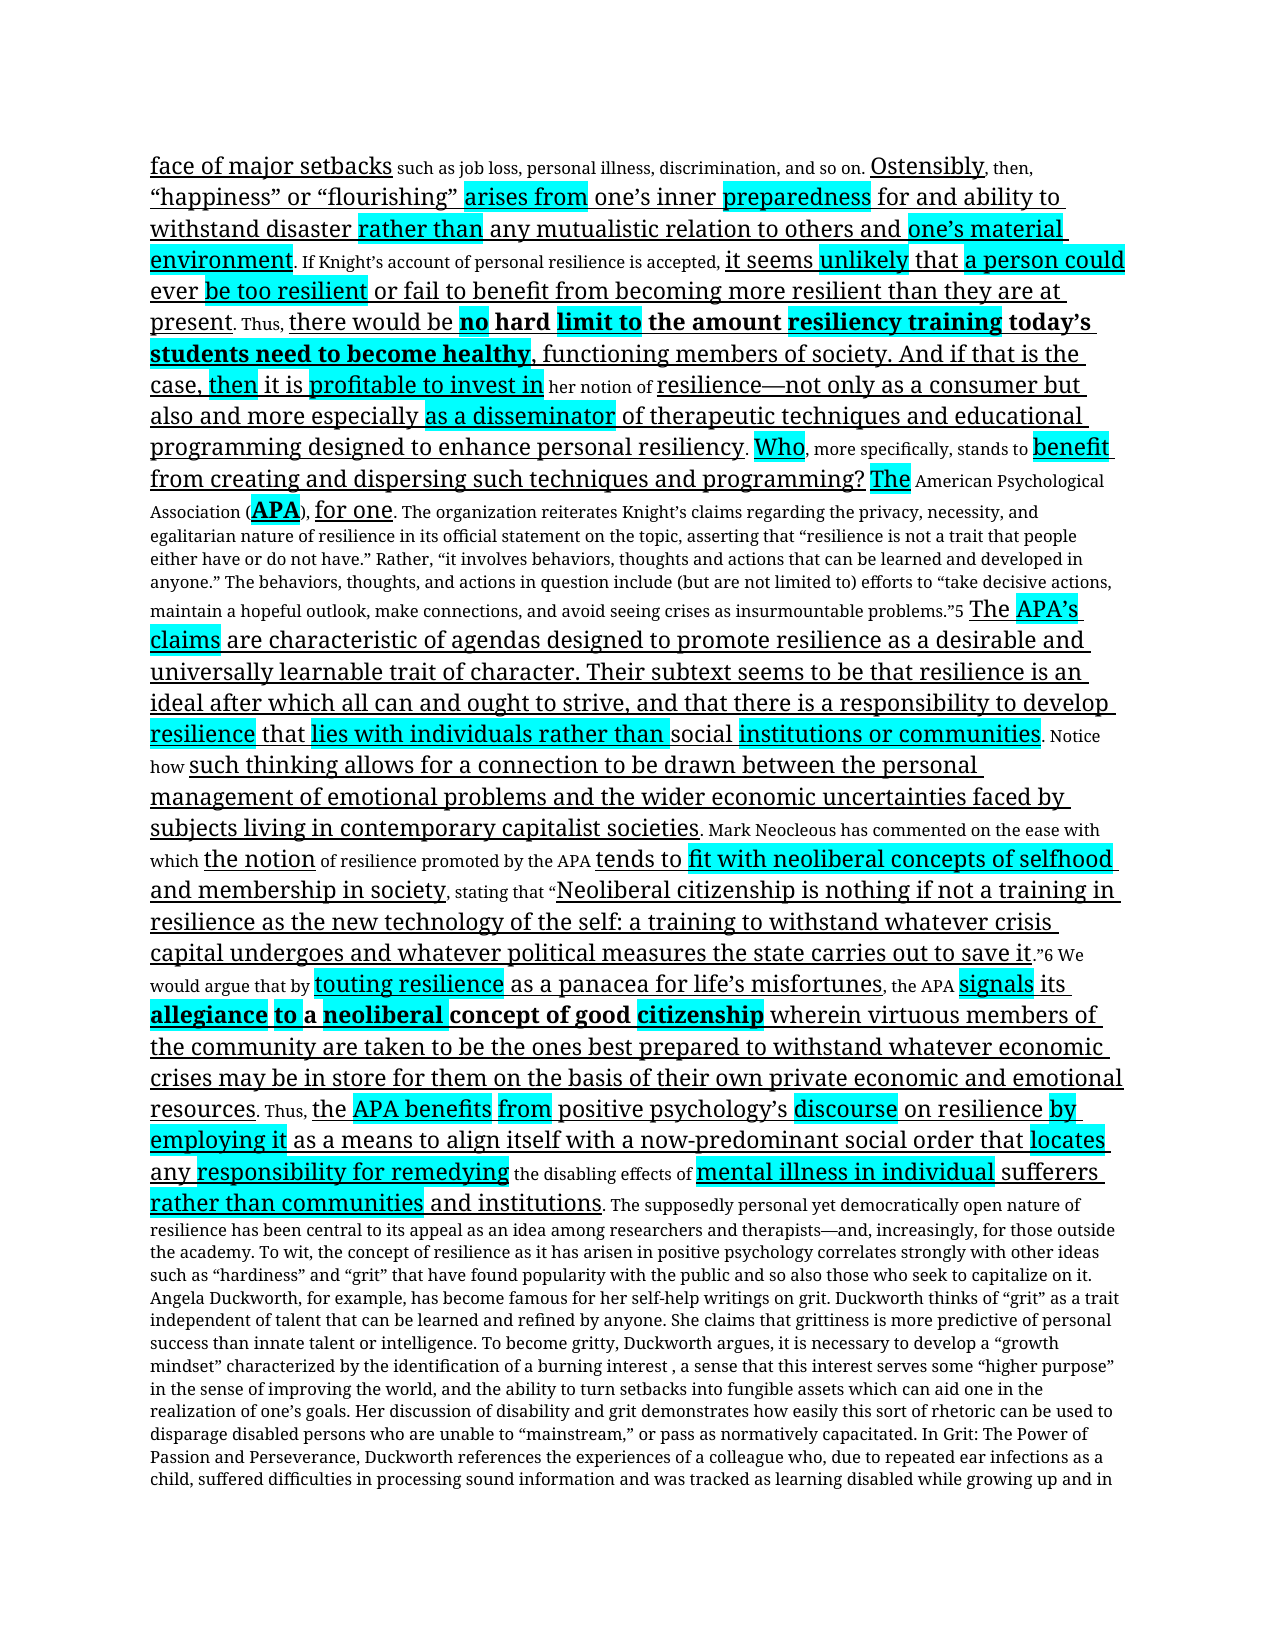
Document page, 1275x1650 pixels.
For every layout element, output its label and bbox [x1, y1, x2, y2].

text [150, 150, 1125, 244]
text [150, 241, 1125, 1491]
